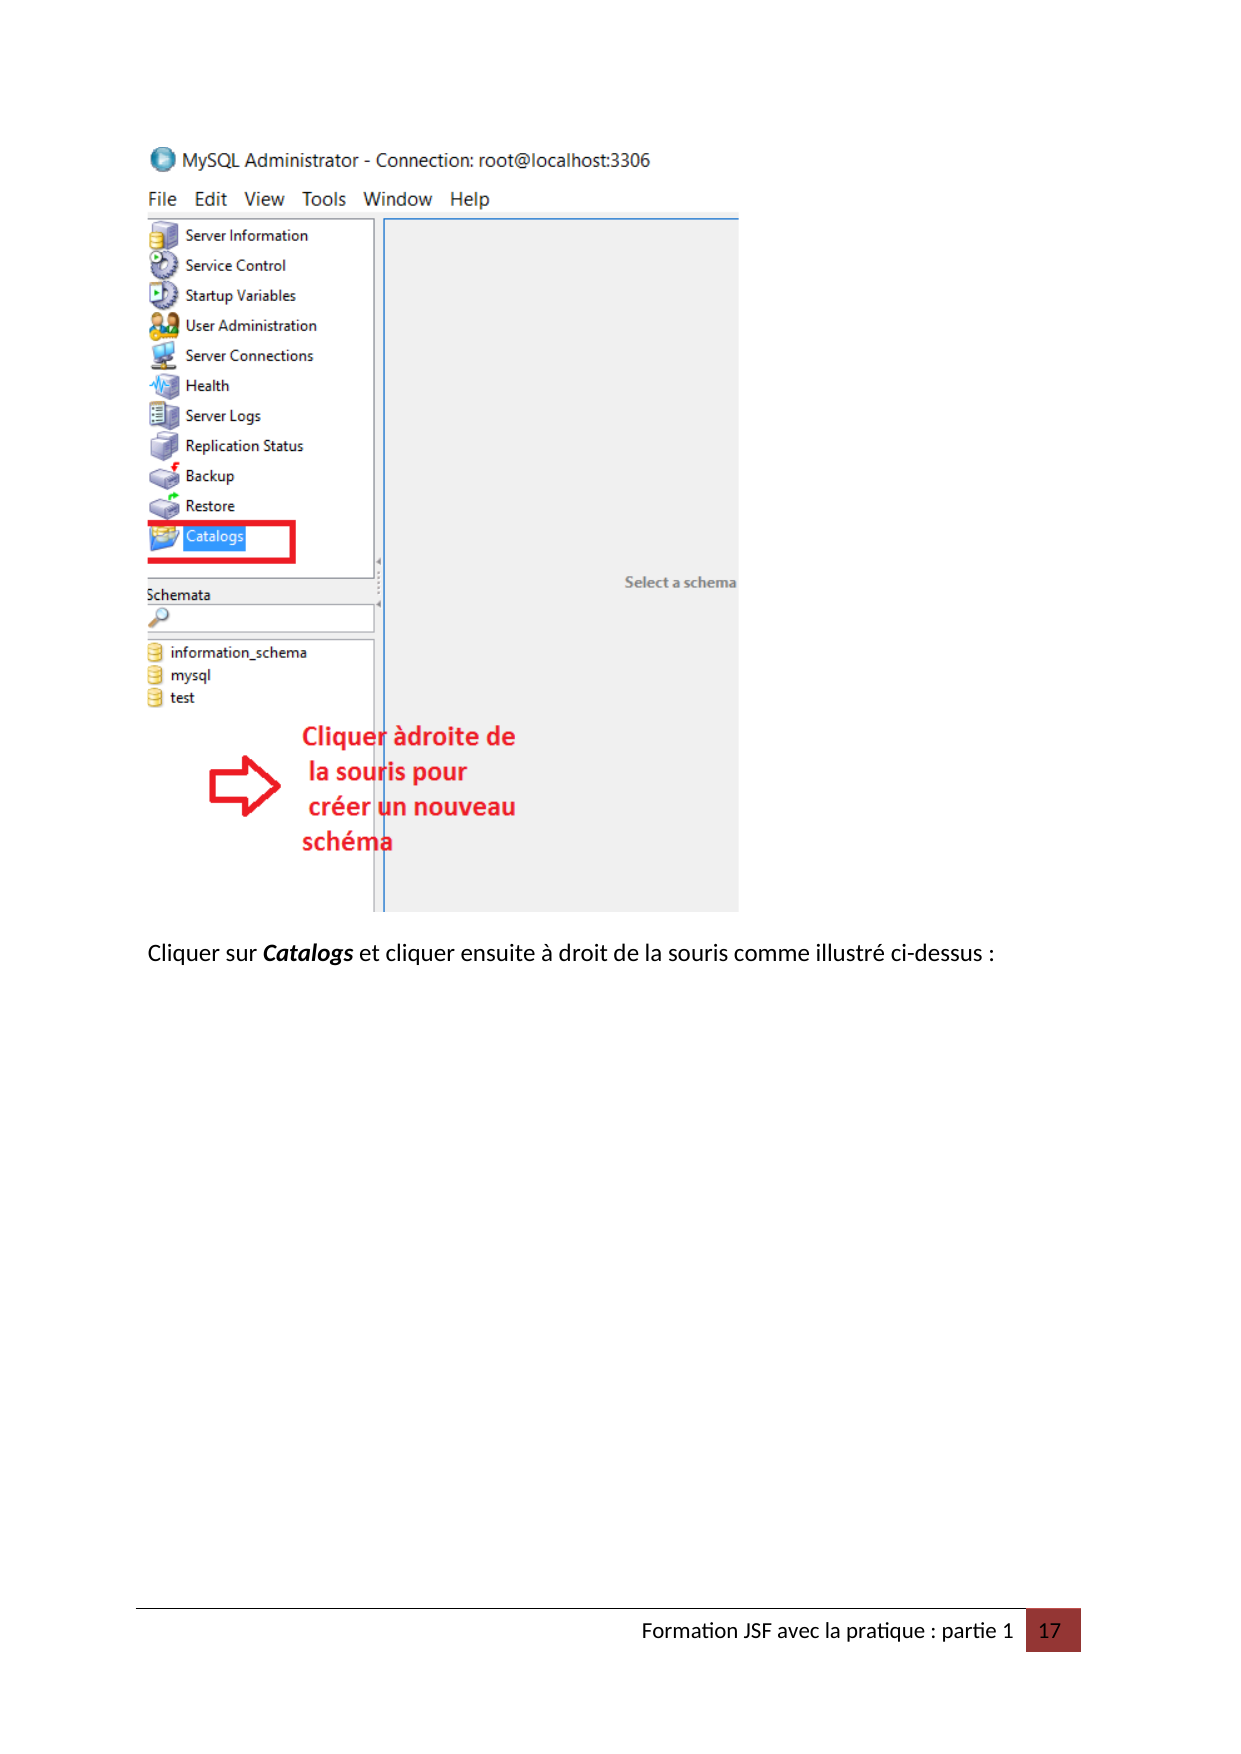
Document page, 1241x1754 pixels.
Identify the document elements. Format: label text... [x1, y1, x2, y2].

picture [147, 147, 739, 912]
text Cliquer sur Catalogs et cliquer ensuite à droit de la souris comme illustré ci-dessus : [148, 937, 1093, 967]
